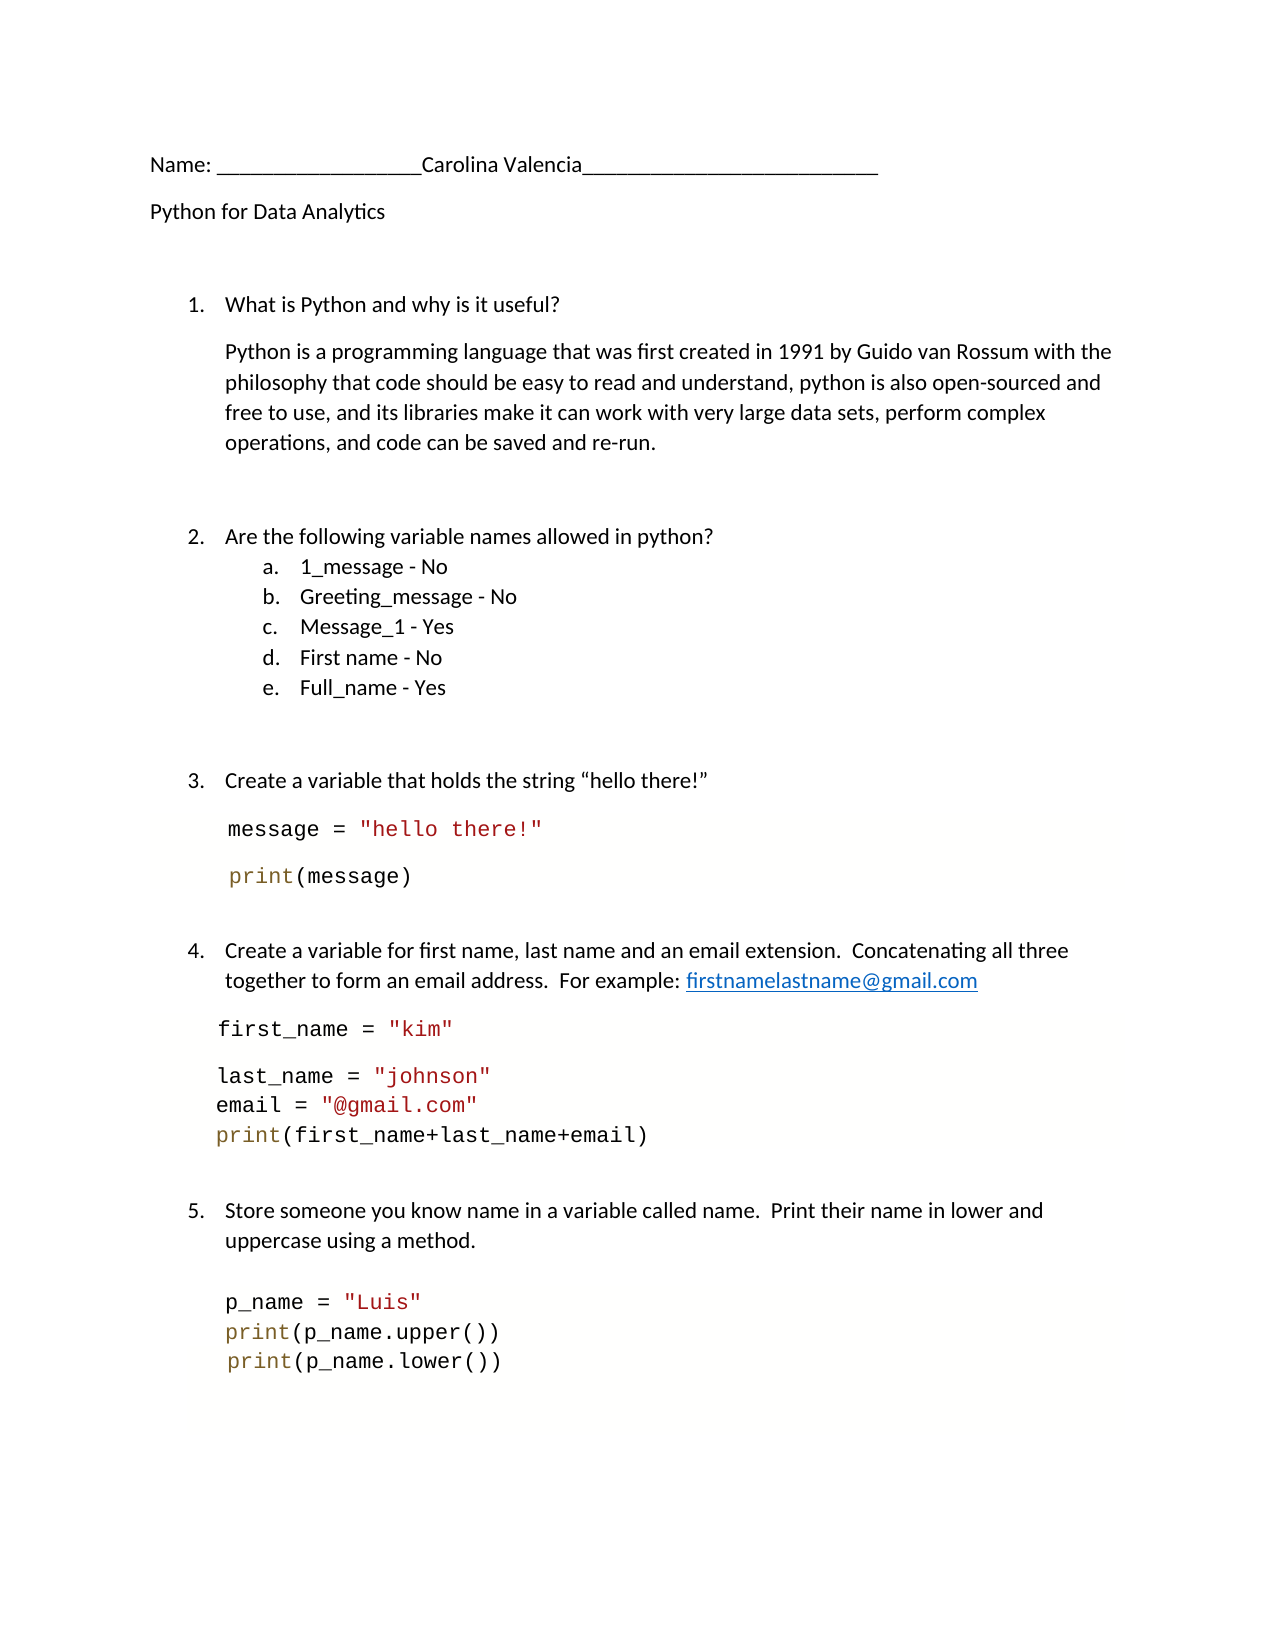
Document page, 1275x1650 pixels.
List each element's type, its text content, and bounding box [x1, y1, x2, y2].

text Name: __________________Carolina Valencia__________________________ [150, 150, 1125, 178]
text print(first_name+last_name+email) [150, 1119, 1125, 1149]
text Python is a programming language that was first created in 1991 by Guido van Rossum with the philosophy that code should be easy to read and understand, python is also open-sourced and free to use, and its libraries make it can work with very large data sets, perform complex operations, and code can be saved and re-run. [225, 337, 1125, 456]
text print(p_name.lower()) [187, 1346, 1125, 1376]
list Create a variable that holds the string “hello there!” [187, 767, 1125, 795]
list First name - No [262, 643, 1125, 671]
list 1_message - No [262, 552, 1125, 580]
list Message_1 - Yes [262, 612, 1125, 641]
text message = "hello there!" [150, 813, 1125, 843]
text print(message) [150, 860, 1125, 889]
list Full_name - Yes [262, 673, 1125, 701]
text first_name = "kim" [150, 1013, 1125, 1043]
list Create a variable for first name, last name and an email extension. Concatenating all three together to form an email address. For example: firstnamelastname@gmail.com [187, 936, 1125, 995]
text email = "@gmail.com" [150, 1089, 1125, 1119]
text last_name = "johnson" [150, 1060, 1125, 1089]
list Greeting_message - No [262, 582, 1125, 610]
list Store someone you know name in a variable called name. Print their name in lower and uppercase using a method. [187, 1196, 1125, 1254]
list Are the following variable names allowed in python? [187, 522, 1125, 550]
text Python for Data Analytics [150, 197, 1125, 225]
list print(p_name.upper()) [225, 1316, 1125, 1346]
list What is Python and why is it useful? [187, 291, 1125, 319]
list p_name = "Luis" [225, 1286, 1125, 1316]
